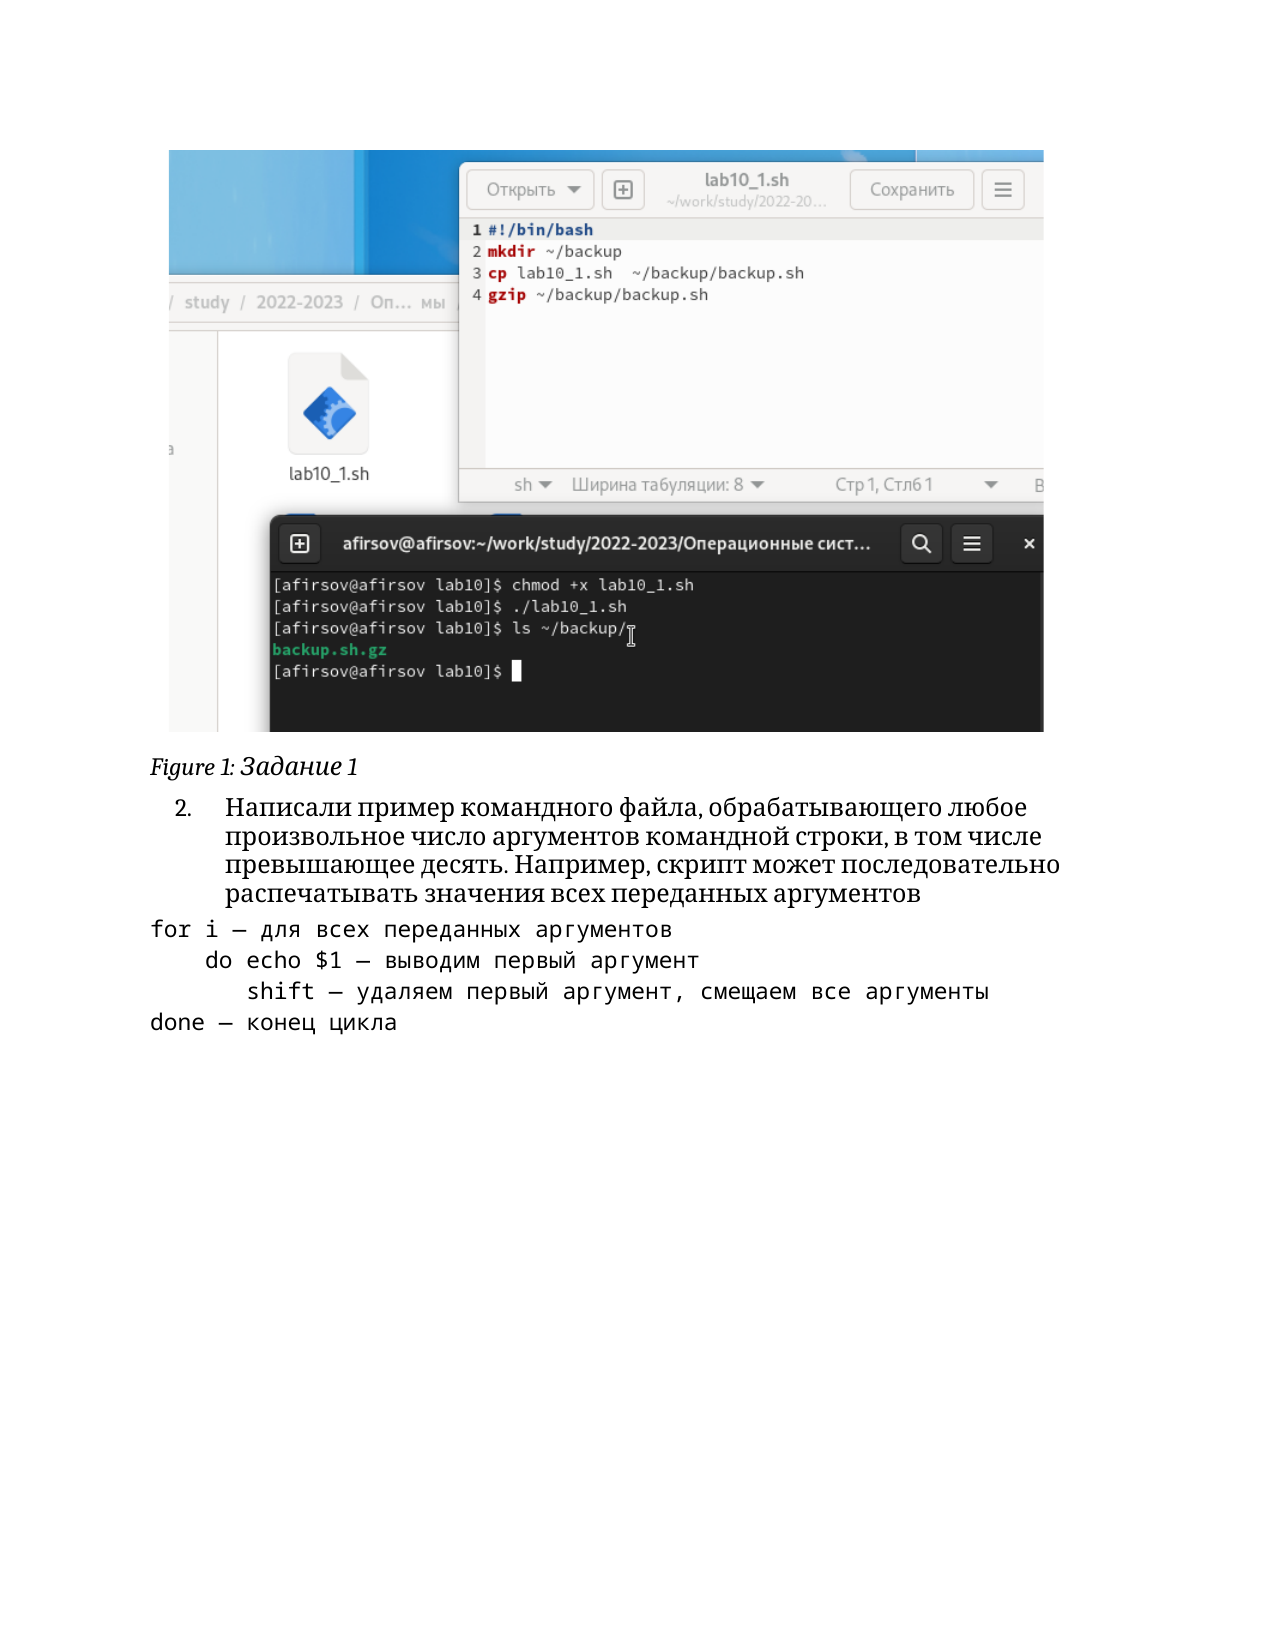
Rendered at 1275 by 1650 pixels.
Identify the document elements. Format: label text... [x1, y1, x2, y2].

text for i — для всех переданных аргументов do echo $1 — выводим первый аргумент shift — удаляем первый аргумент, смещаем все аргументы done — конец цикла [150, 913, 1125, 1038]
list Написали пример командного файла, обрабатывающего любое произвольное число аргументов командной строки, в том числе превышающее десять. Например, скрипт может последовательно распечатывать значения всех переданных аргументов [175, 794, 1125, 909]
picture [168, 150, 1044, 732]
text Figure 1: Задание 1 [150, 753, 1125, 781]
